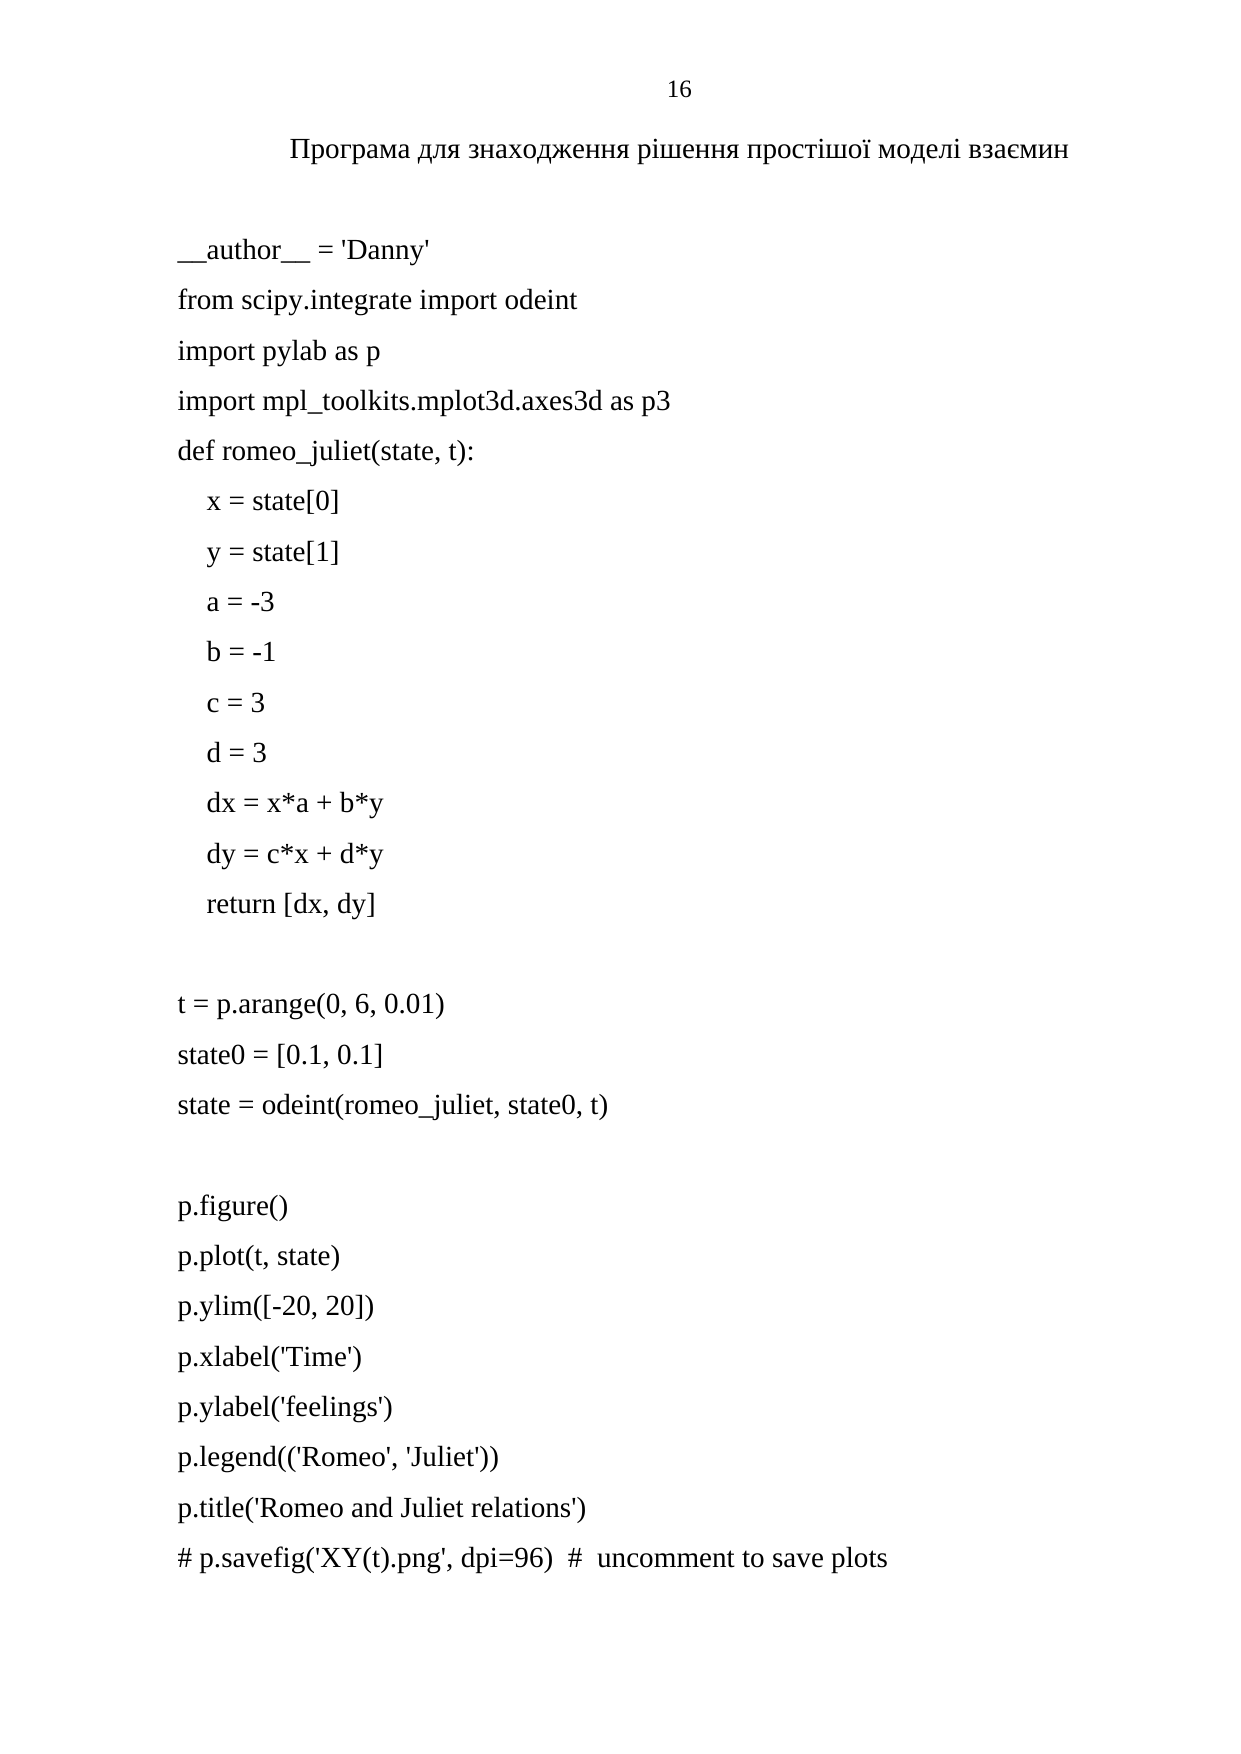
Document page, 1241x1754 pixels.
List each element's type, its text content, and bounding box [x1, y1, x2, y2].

text c = 3 [177, 685, 1181, 718]
text return [dx, dy] [177, 886, 1181, 919]
text p.ylabel('feelings') [177, 1389, 1181, 1423]
text state0 = [0.1, 0.1] [177, 1037, 1181, 1071]
text p.plot(t, state) [177, 1238, 1181, 1272]
text a = -3 [177, 584, 1181, 618]
text dx = x*a + b*y [177, 785, 1181, 819]
text b = -1 [177, 634, 1181, 668]
text y = state[1] [177, 534, 1181, 567]
text t = p.arange(0, 6, 0.01) [177, 987, 1181, 1020]
text state = odeint(romeo_juliet, state0, t) [177, 1087, 1181, 1121]
text p.title('Romeo and Juliet relations') [177, 1490, 1181, 1523]
text p.xlabel('Time') [177, 1339, 1181, 1372]
text def romeo_juliet(state, t): [177, 433, 1181, 467]
text Програма для знаходження рішення простішої моделі взаємин [177, 131, 1181, 165]
text import mpl_toolkits.mplot3d.axes3d as p3 [177, 383, 1181, 416]
text p.ylim([-20, 20]) [177, 1288, 1181, 1322]
text from scipy.integrate import odeint [177, 282, 1181, 316]
text d = 3 [177, 735, 1181, 769]
text x = state[0] [177, 483, 1181, 517]
text # p.savefig('XY(t).png', dpi=96) # uncomment to save plots [177, 1540, 1181, 1574]
text p.legend(('Romeo', 'Juliet')) [177, 1439, 1181, 1473]
text __author__ = 'Danny' [177, 232, 1181, 266]
text dy = c*x + d*y [177, 836, 1181, 869]
text p.figure() [177, 1188, 1181, 1221]
text import pylab as p [177, 333, 1181, 366]
